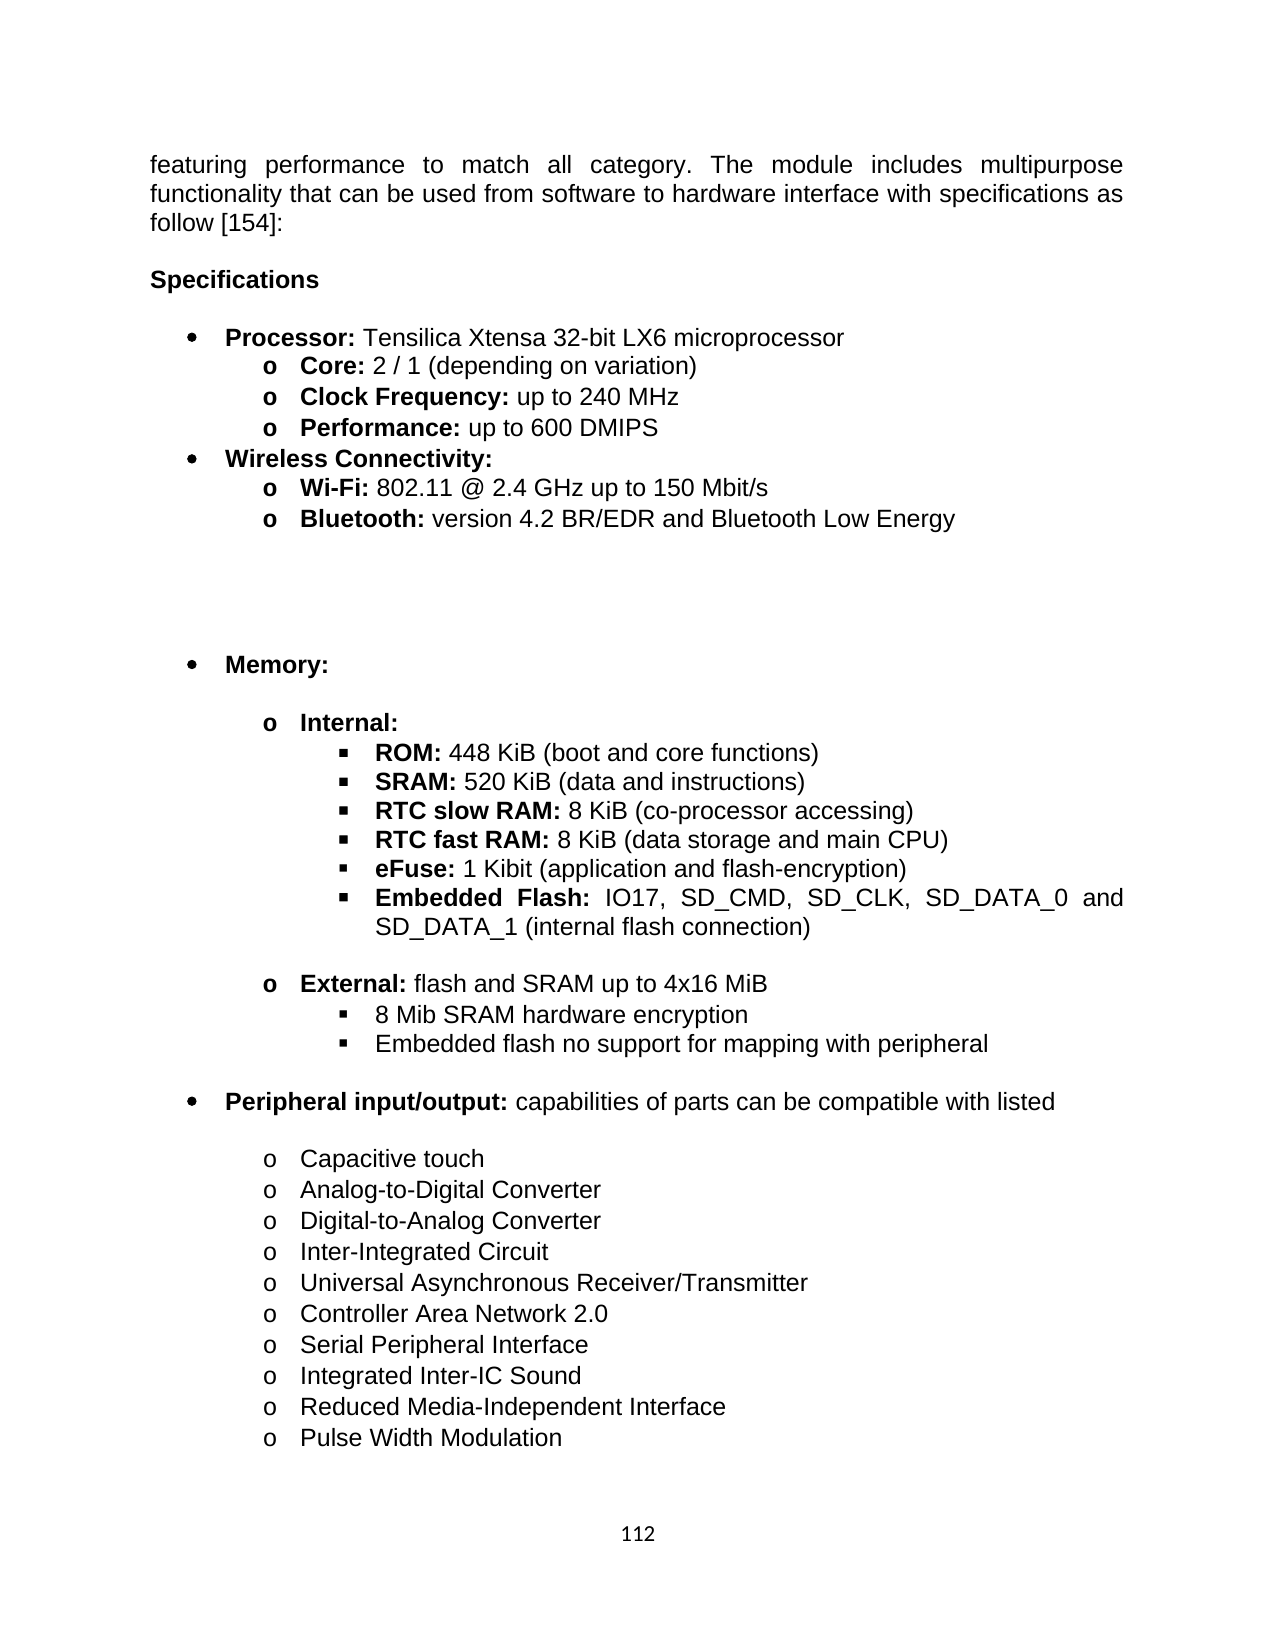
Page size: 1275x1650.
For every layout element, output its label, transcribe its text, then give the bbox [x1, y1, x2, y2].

list eFuse: 1 Kibit (application and flash-encryption) [337, 854, 1125, 883]
list Controller Area Network 2.0 [262, 1299, 1125, 1330]
list Clock Frequency: up to 240 MHz [262, 382, 1125, 413]
list ROM: 448 KiB (boot and core functions) [337, 738, 1125, 767]
list Capacitive touch [262, 1144, 1125, 1175]
list Inter-Integrated Circuit [262, 1237, 1125, 1268]
list RTC slow RAM: 8 KiB (co-processor accessing) [337, 796, 1125, 825]
list Digital-to-Analog Converter [262, 1206, 1125, 1237]
list Serial Peripheral Interface [262, 1330, 1125, 1361]
list Bluetooth: version 4.2 BR/EDR and Bluetooth Low Energy [262, 504, 1125, 535]
list Wireless Connectivity: [187, 444, 1125, 473]
list Peripheral input/output: capabilities of parts can be compatible with listed [187, 1086, 1125, 1115]
list Reduced Media-Independent Interface [262, 1392, 1125, 1422]
list Embedded Flash: IO17, SD_CMD, SD_CLK, SD_DATA_0 and SD_DATA_1 (internal flash connection) [337, 883, 1125, 940]
list Memory: [187, 650, 1125, 679]
list RTC fast RAM: 8 KiB (data storage and main CPU) [337, 825, 1125, 854]
list 8 Mib SRAM hardware encryption [337, 1000, 1125, 1029]
list Pulse Width Modulation [262, 1422, 1125, 1453]
list Embedded flash no support for mapping with peripheral [337, 1029, 1125, 1058]
list External: flash and SRAM up to 4x16 MiB [262, 969, 1125, 1000]
list Wi-Fi: 802.11 @ 2.4 GHz up to 150 Mbit/s [262, 473, 1125, 504]
list Core: 2 / 1 (depending on variation) [262, 351, 1125, 382]
list Processor: Tensilica Xtensa 32-bit LX6 microprocessor [187, 322, 1125, 351]
list Performance: up to 600 DMIPS [262, 413, 1125, 444]
list Integrated Inter-IC Sound [262, 1361, 1125, 1392]
list Universal Asynchronous Receiver/Transmitter [262, 1268, 1125, 1299]
list Internal: [262, 707, 1125, 738]
list Analog-to-Digital Converter [262, 1175, 1125, 1206]
text Specifications [150, 265, 1125, 294]
list SRAM: 520 KiB (data and instructions) [337, 767, 1125, 796]
